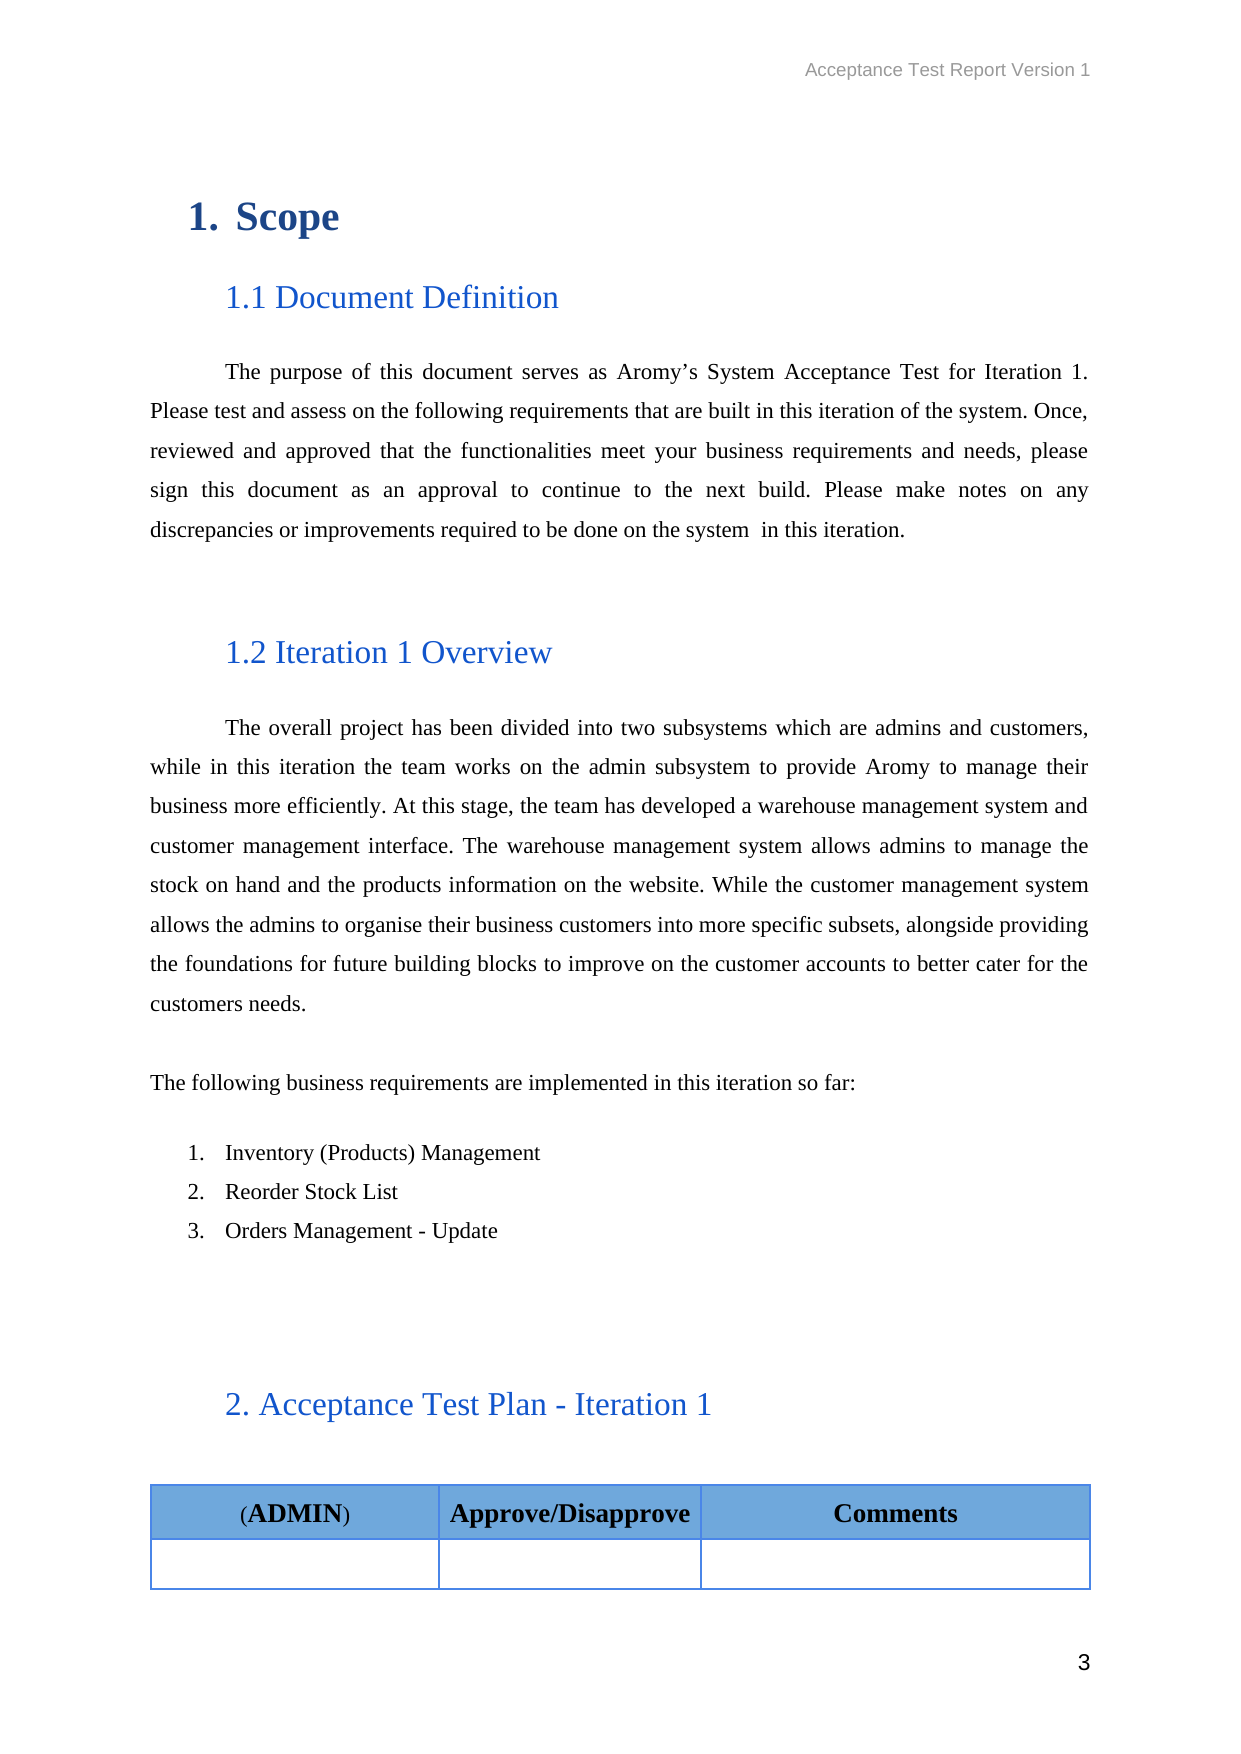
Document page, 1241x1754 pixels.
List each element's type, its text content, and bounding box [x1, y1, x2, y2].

list Orders Management - Update [187, 1217, 1090, 1244]
table_cell [440, 1540, 700, 1588]
list Reorder Stock List [187, 1178, 1090, 1204]
table_header (ADMIN) [152, 1486, 438, 1538]
subtitle 1.2 Iteration 1 Overview [225, 632, 1090, 671]
subtitle Scope [187, 192, 1090, 239]
text The overall project has been divided into two subsystems which are admins and customers, while in this iteration the team works on the admin subsystem to provide Aromy to manage their business more efficiently. At this stage, the team has developed a warehouse management system and customer management interface. The warehouse management system allows admins to manage the stock on hand and the products information on the website. While the customer management system allows the admins to organise their business customers into more specific subsets, alongside providing the foundations for future building blocks to improve on the customer accounts to better cater for the customers needs. [150, 713, 1090, 1016]
subtitle 1.1 Document Definition [225, 277, 1090, 315]
text The following business requirements are implemented in this iteration so far: [150, 1069, 1090, 1095]
table_header Comments [702, 1486, 1089, 1538]
table_cell [702, 1540, 1089, 1588]
text The purpose of this document serves as Aromy’s System Acceptance Test for Iteration 1. Please test and assess on the following requirements that are built in this iteration of the system. Once, reviewed and approved that the functionalities meet your business requirements and needs, please sign this document as an approval to continue to the next build. Please make notes on any discrepancies or improvements required to be done on the system in this iteration. [150, 358, 1090, 542]
table_cell [152, 1540, 438, 1588]
table_header Approve/Disapprove [440, 1486, 700, 1538]
subtitle 2. Acceptance Test Plan - Iteration 1 [150, 1384, 1090, 1422]
list Inventory (Products) Management [187, 1138, 1090, 1165]
